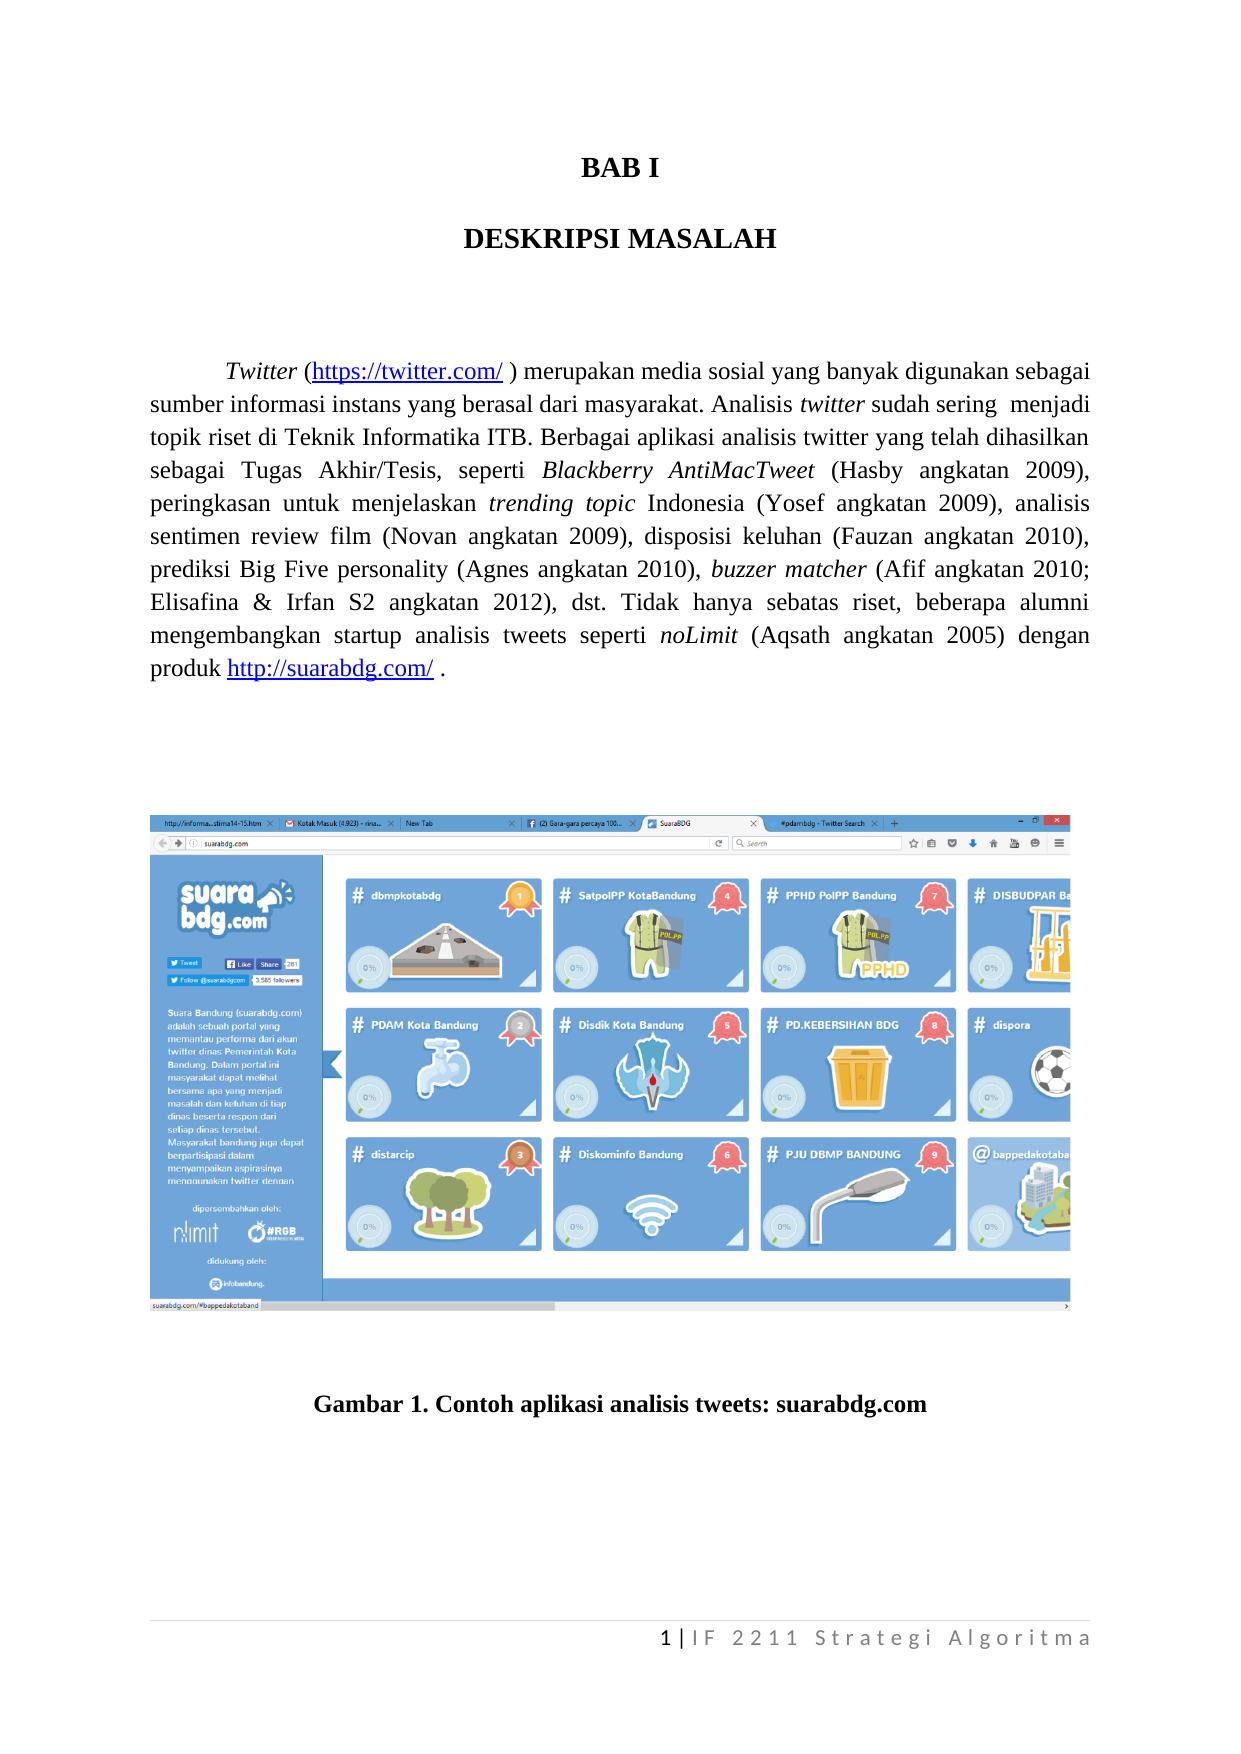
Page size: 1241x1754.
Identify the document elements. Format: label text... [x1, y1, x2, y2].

text Twitter (https://twitter.com/ ) merupakan media sosial yang banyak digunakan sebagai sumber informasi instans yang berasal dari masyarakat. Analisis twitter sudah sering menjadi topik riset di Teknik Informatika ITB. Berbagai aplikasi analisis twitter yang telah dihasilkan sebagai Tugas Akhir/Tesis, seperti Blackberry AntiMacTweet (Hasby angkatan 2009), peringkasan untuk menjelaskan trending topic Indonesia (Yosef angkatan 2009), analisis sentimen review film (Novan angkatan 2009), disposisi keluhan (Fauzan angkatan 2010), prediksi Big Five personality (Agnes angkatan 2010), buzzer matcher (Afif angkatan 2010; Elisafina & Irfan S2 angkatan 2012), dst. Tidak hanya sebatas riset, beberapa alumni mengembangkan startup analisis tweets seperti noLimit (Aqsath angkatan 2005) dengan produk http://suarabdg.com/ . [150, 356, 1090, 682]
text BAB I [150, 150, 1090, 183]
picture [150, 815, 1071, 1311]
text DESKRIPSI MASALAH [150, 221, 1090, 255]
text Gambar 1. Contoh aplikasi analisis tweets: suarabdg.com [150, 1389, 1090, 1418]
